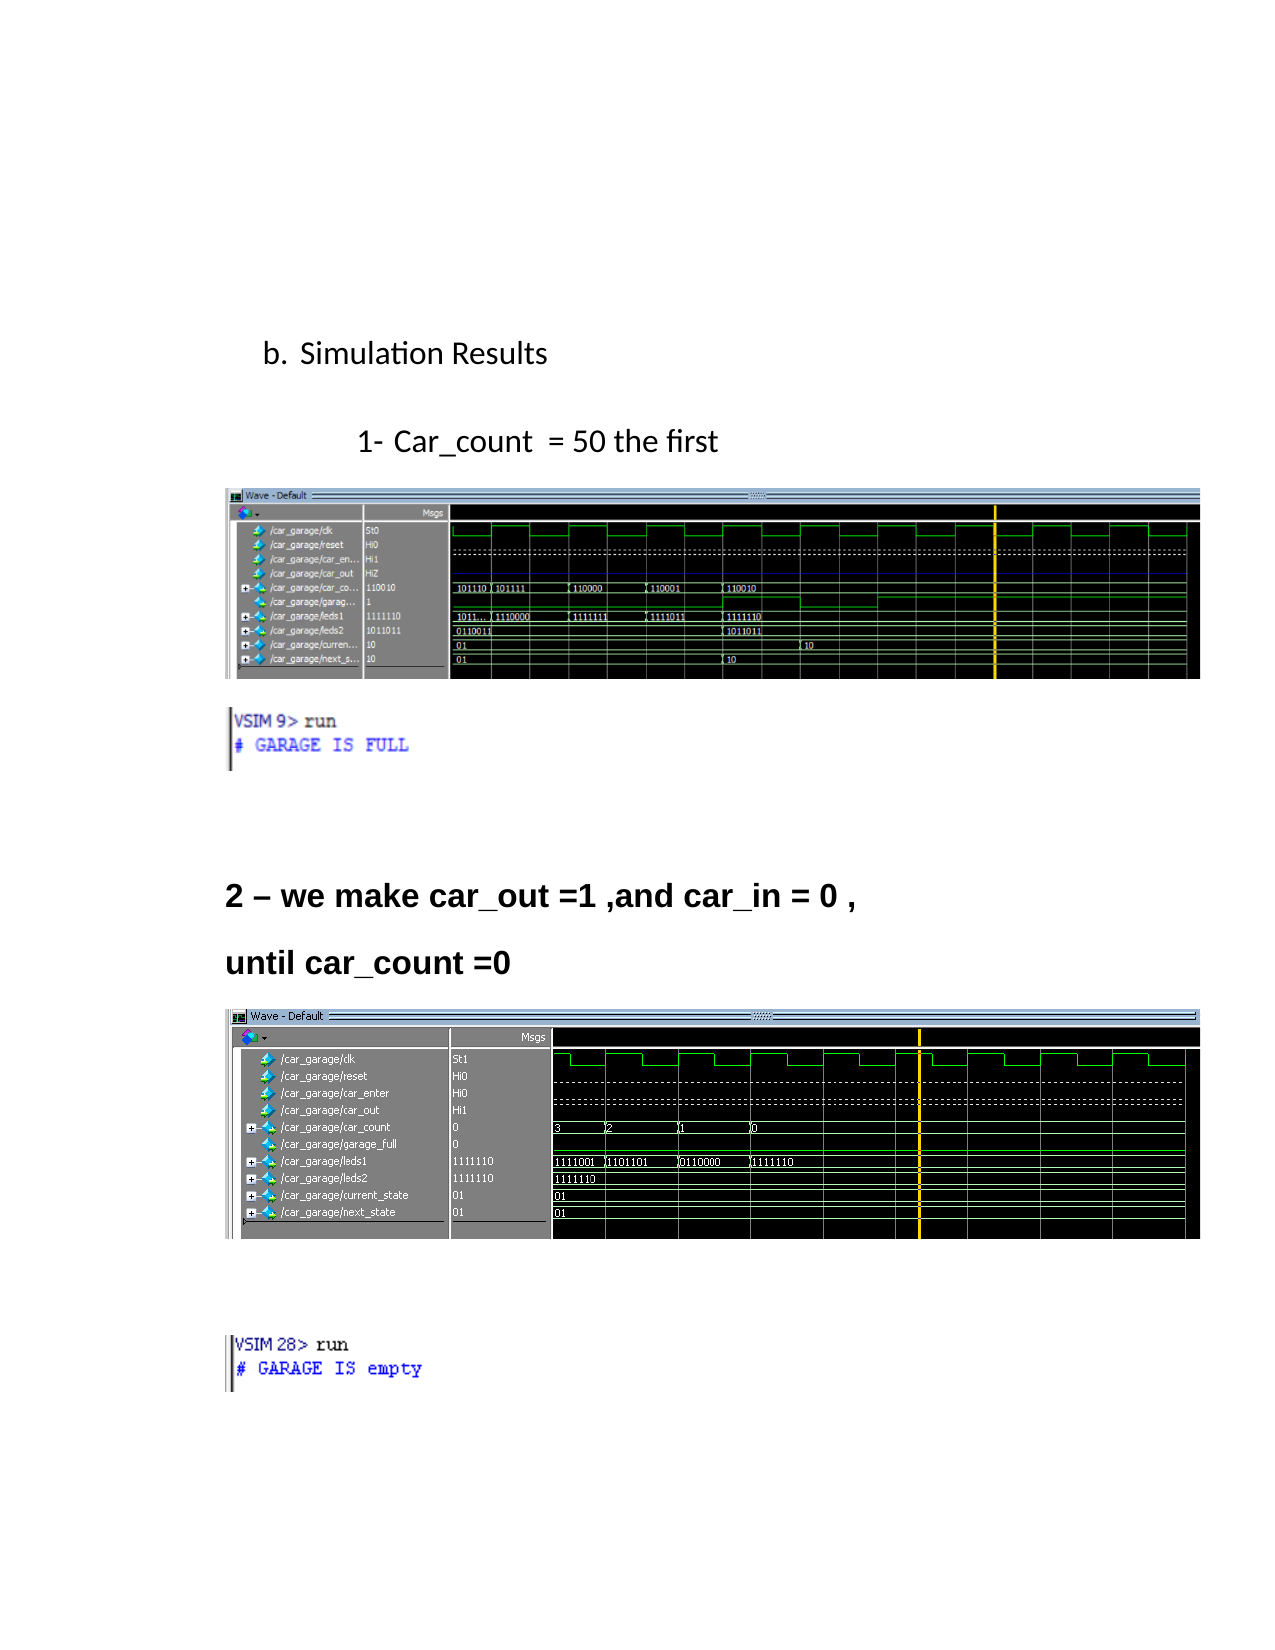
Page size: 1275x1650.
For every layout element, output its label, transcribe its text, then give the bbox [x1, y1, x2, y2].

list Car_count = 50 the first [356, 420, 1125, 461]
list Simulation Results [262, 332, 1125, 373]
picture [225, 488, 1200, 679]
picture [225, 1009, 1200, 1239]
subtitle until car_count =0 [225, 943, 1125, 981]
picture [225, 1335, 505, 1392]
subtitle 2 – we make car_out =1 ,and car_in = 0 , [225, 876, 1125, 915]
picture [225, 707, 459, 771]
